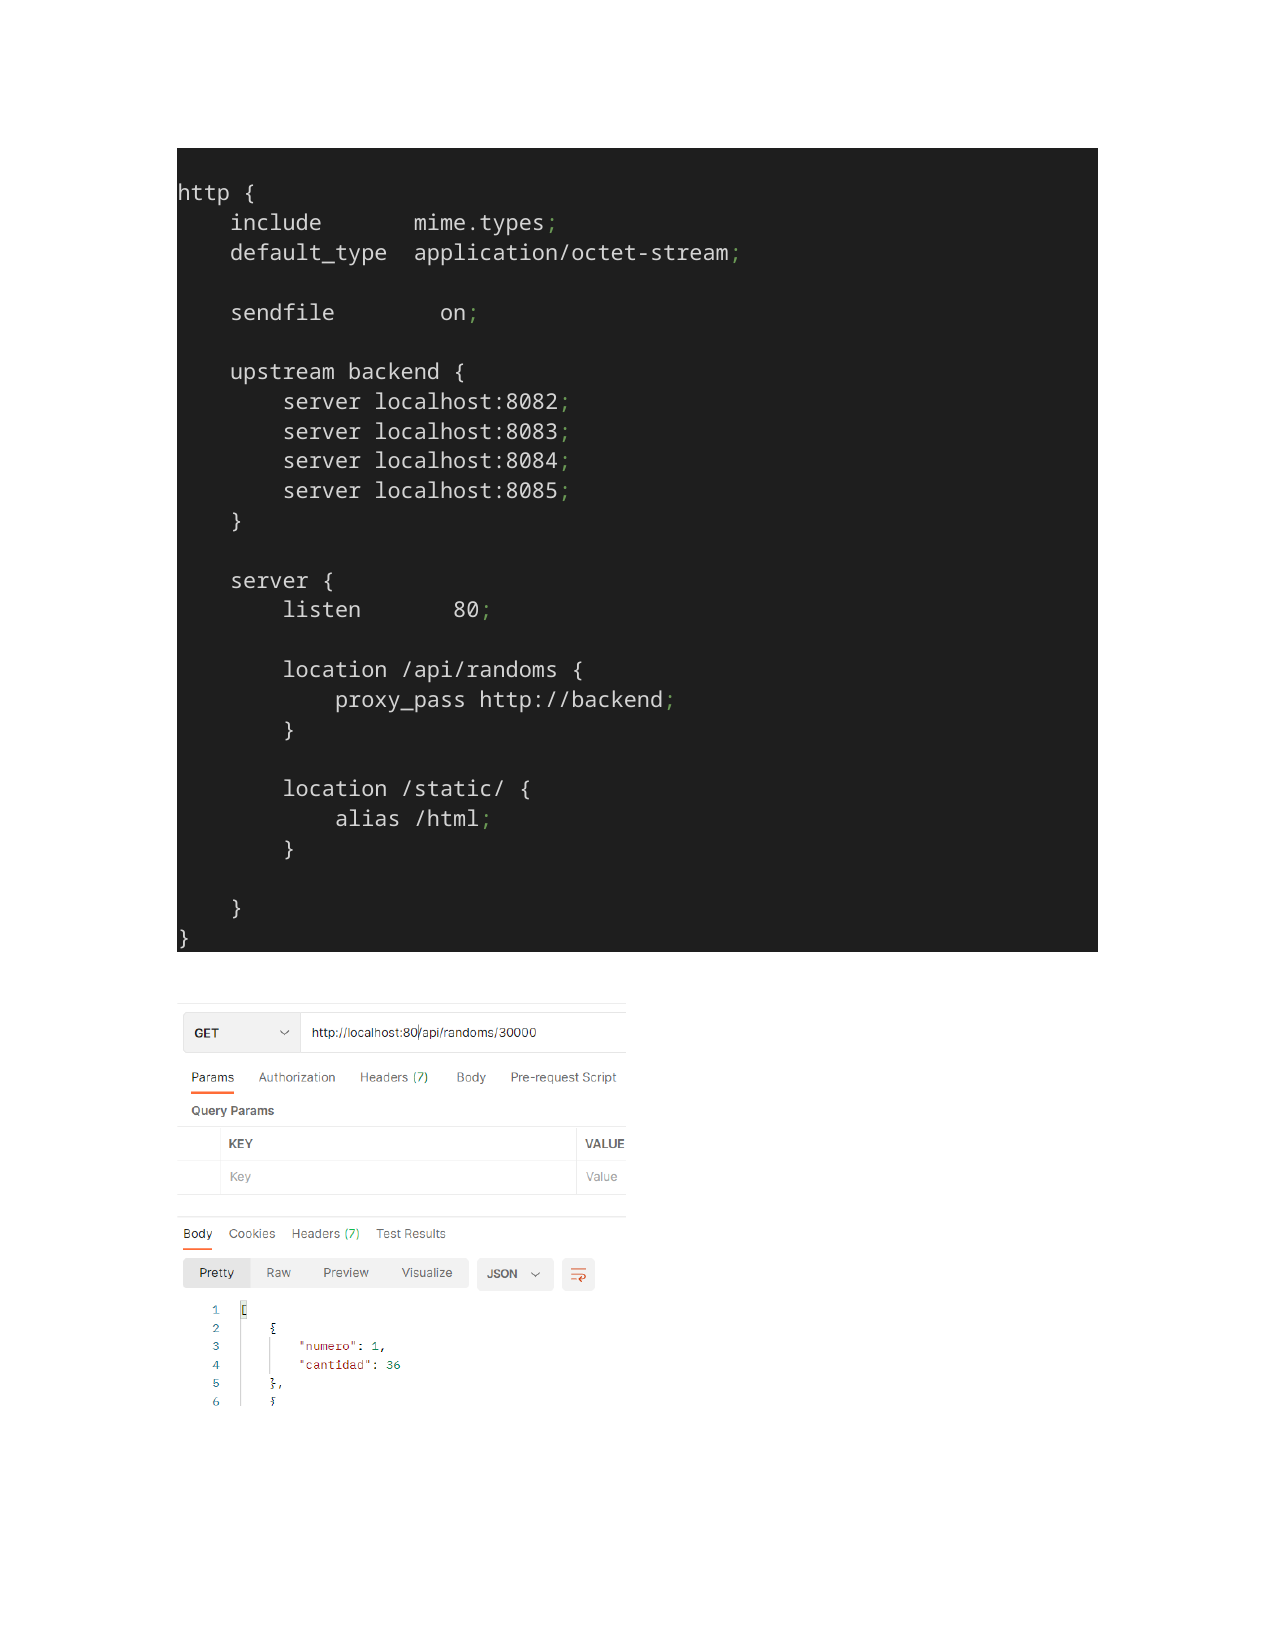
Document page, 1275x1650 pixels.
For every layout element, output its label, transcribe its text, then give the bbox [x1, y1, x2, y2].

text server localhost:8083; [177, 416, 1098, 446]
text } [177, 892, 1098, 922]
text } [177, 922, 1098, 952]
text location /static/ { [177, 773, 1098, 803]
text proxy_pass http://backend; [177, 684, 1098, 714]
text upstream backend { [177, 356, 1098, 386]
text } [177, 714, 1098, 743]
text server localhost:8085; [177, 475, 1098, 505]
text alias /html; [177, 803, 1098, 833]
text server localhost:8082; [177, 386, 1098, 416]
text http { [177, 177, 1098, 207]
text } [177, 833, 1098, 863]
text location /api/randoms { [177, 654, 1098, 684]
text default_type application/octet-stream; [177, 237, 1098, 267]
picture [177, 998, 626, 1406]
text include mime.types; [177, 207, 1098, 237]
text listen 80; [177, 594, 1098, 624]
text sendfile on; [177, 297, 1098, 326]
text server localhost:8084; [177, 446, 1098, 475]
text server { [177, 565, 1098, 594]
text } [177, 505, 1098, 535]
